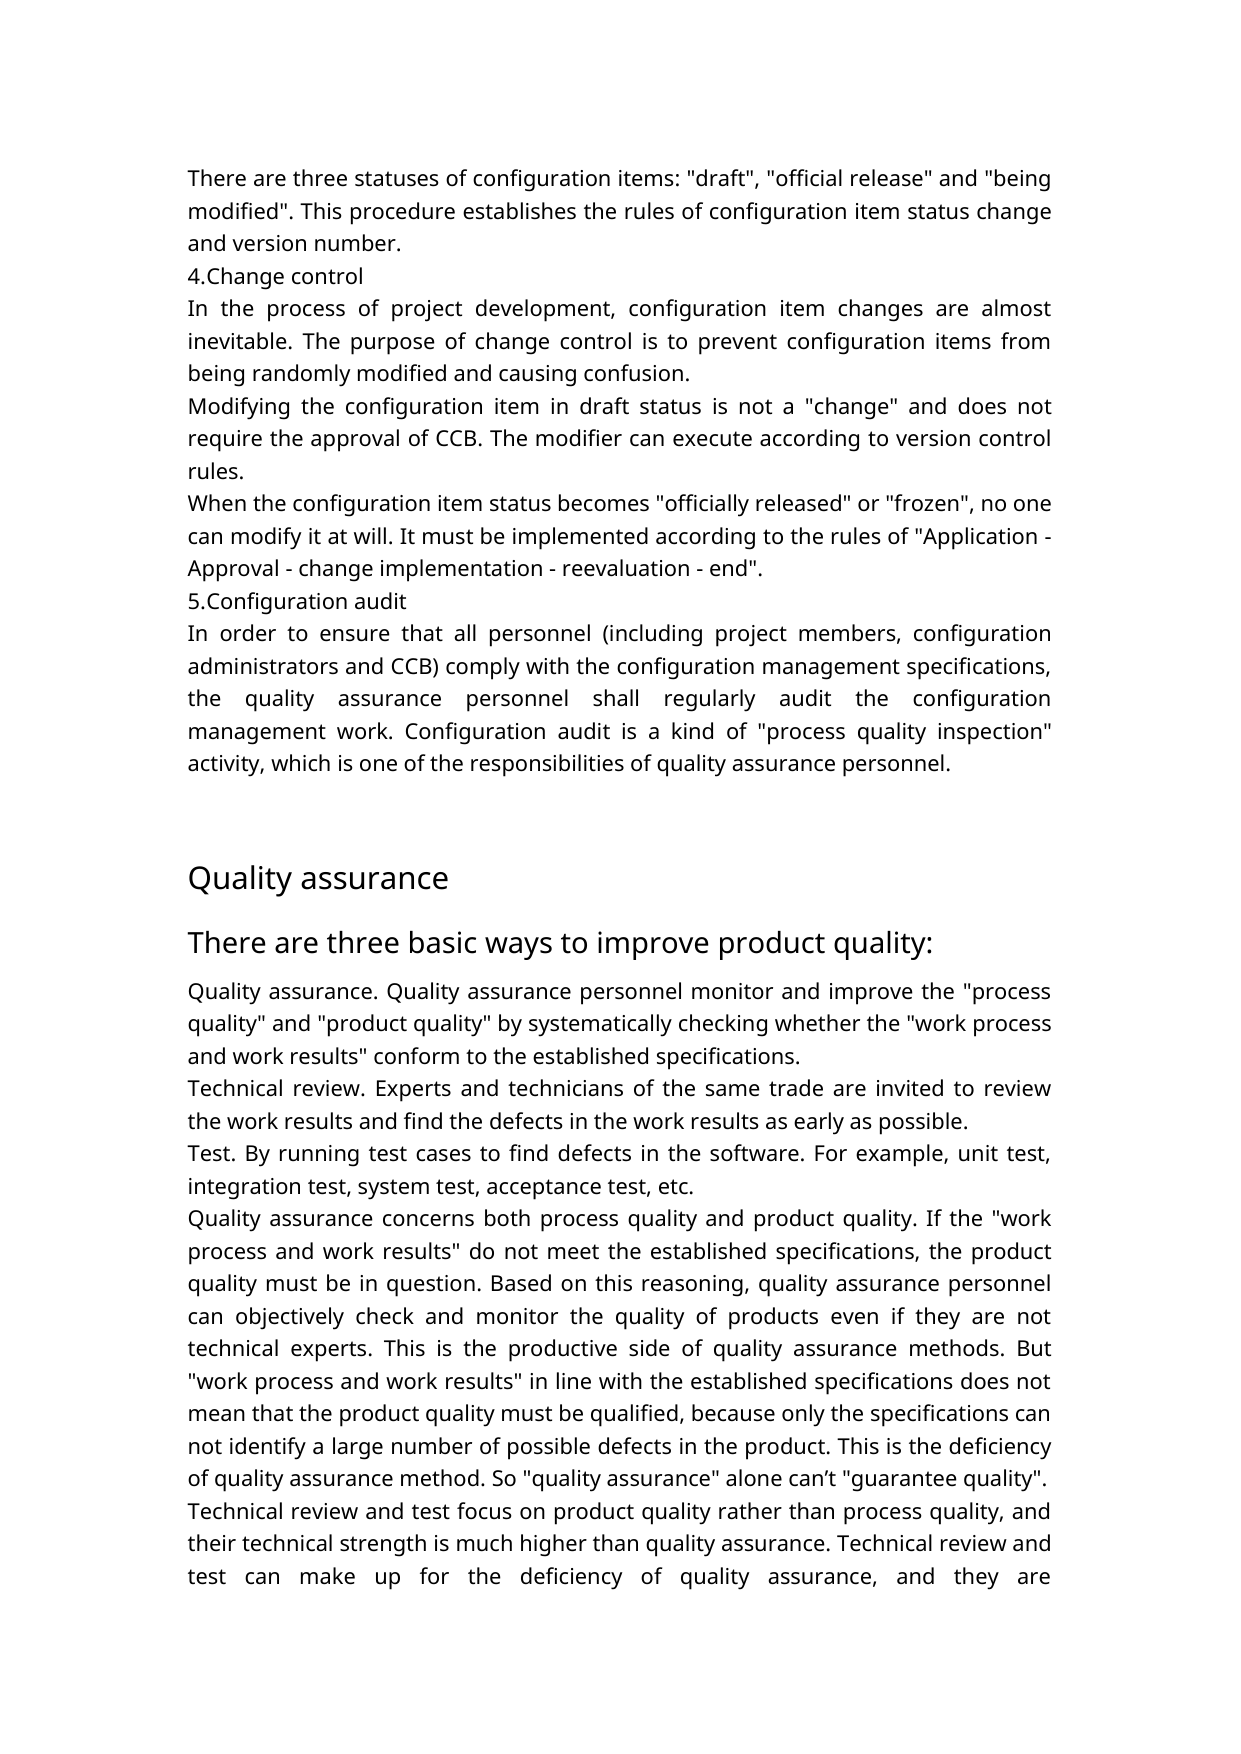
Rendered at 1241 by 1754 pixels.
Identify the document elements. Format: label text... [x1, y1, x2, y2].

text Quality assurance. Quality assurance personnel monitor and improve the "process quality" and "product quality" by systematically checking whether the "work process and work results" conform to the established specifications. [187, 974, 1053, 1072]
text Test. By running test cases to find defects in the software. For example, unit test, integration test, system test, acceptance test, etc. [187, 1137, 1053, 1202]
text In the process of project development, configuration item changes are almost inevitable. The purpose of change control is to prevent configuration items from being randomly modified and causing confusion. [187, 292, 1053, 389]
text When the configuration item status becomes "officially released" or "frozen", no one can modify it at will. It must be implemented according to the rules of "Application - Approval - change implementation - reevaluation - end". [187, 487, 1053, 584]
text 4.Change control [187, 259, 1053, 292]
text Modifying the configuration item in draft status is not a "change" and does not require the approval of CCB. The modifier can execute according to version control rules. [187, 389, 1053, 487]
text There are three statuses of configuration items: "draft", "official release" and "being modified". This procedure establishes the rules of configuration item status change and version number. [187, 162, 1053, 259]
text 5.Configuration audit [187, 584, 1053, 617]
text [187, 1494, 1053, 1592]
text Technical review. Experts and technicians of the same trade are invited to review the work results and find the defects in the work results as early as possible. [187, 1072, 1053, 1137]
text Quality assurance [187, 844, 1053, 909]
text There are three basic ways to improve product quality: [187, 909, 1053, 974]
text Quality assurance concerns both process quality and product quality. If the "work process and work results" do not meet the established specifications, the product quality must be in question. Based on this reasoning, quality assurance personnel can objectively check and monitor the quality of products even if they are not technical experts. This is the productive side of quality assurance methods. But "work process and work results" in line with the established specifications does not mean that the product quality must be qualified, because only the specifications can not identify a large number of possible defects in the product. This is the deficiency of quality assurance method. So "quality assurance" alone can’t "guarantee quality". [187, 1202, 1053, 1494]
text In order to ensure that all personnel (including project members, configuration administrators and CCB) comply with the configuration management specifications, the quality assurance personnel shall regularly audit the configuration management work. Configuration audit is a kind of "process quality inspection" activity, which is one of the responsibilities of quality assurance personnel. [187, 617, 1053, 779]
